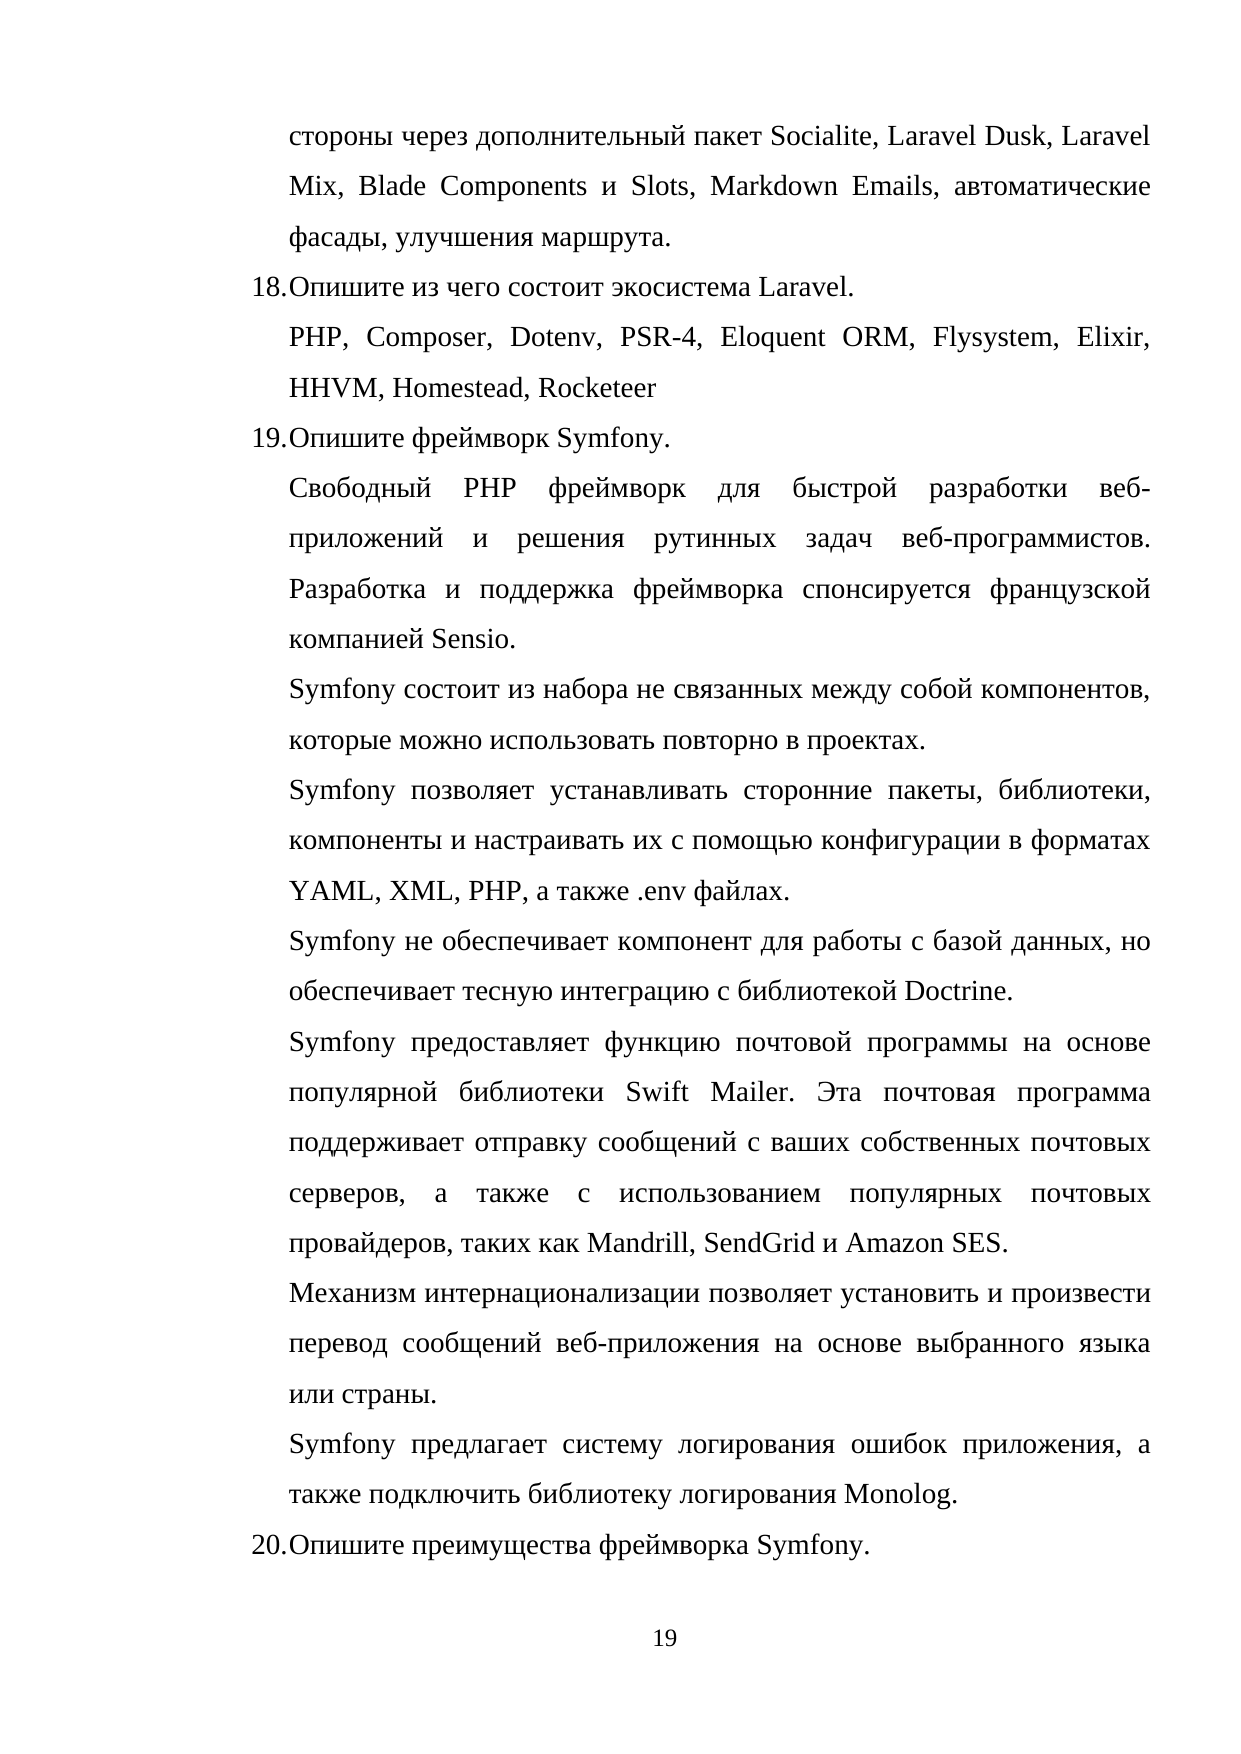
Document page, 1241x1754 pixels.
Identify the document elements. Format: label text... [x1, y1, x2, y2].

list Symfony предлагает систему логирования ошибок приложения, а также подключить библиотеку логирования Monolog. [288, 1426, 1152, 1510]
list PHP, Composer, Dotenv, PSR-4, Eloquent ORM, Flysystem, Elixir, HHVM, Homestead, Rocketeer [288, 319, 1152, 403]
list Опишите фреймворк Symfony. [251, 420, 1152, 453]
list Механизм интернационализации позволяет установить и произвести перевод сообщений веб-приложения на основе выбранного языка или страны. [288, 1275, 1152, 1409]
list Опишите преимущества фреймворка Symfony. [251, 1527, 1152, 1560]
list Symfony состоит из набора не связанных между собой компонентов, которые можно использовать повторно в проектах. [288, 672, 1152, 755]
list Symfony предоставляет функцию почтовой программы на основе популярной библиотеки Swift Mailer. Эта почтовая программа поддерживает отправку сообщений с ваших собственных почтовых серверов, а также с использованием популярных почтовых провайдеров, таких как Mandrill, SendGrid и Amazon SES. [288, 1024, 1152, 1258]
list Свободный PHP фреймворк для быстрой разработки веб-приложений и решения рутинных задач веб-программистов. Разработка и поддержка фреймворка спонсируется французской компанией Sensio. [288, 470, 1152, 655]
list Опишите из чего состоит экосистема Laravel. [251, 269, 1152, 303]
list Symfony не обеспечивает компонент для работы с базой данных, но обеспечивает тесную интеграцию с библиотекой Doctrine. [288, 923, 1152, 1007]
list Symfony позволяет устанавливать сторонние пакеты, библиотеки, компоненты и настраивать их с помощью конфигурации в форматах YAML, XML, PHP, а также .env файлах. [288, 772, 1152, 906]
